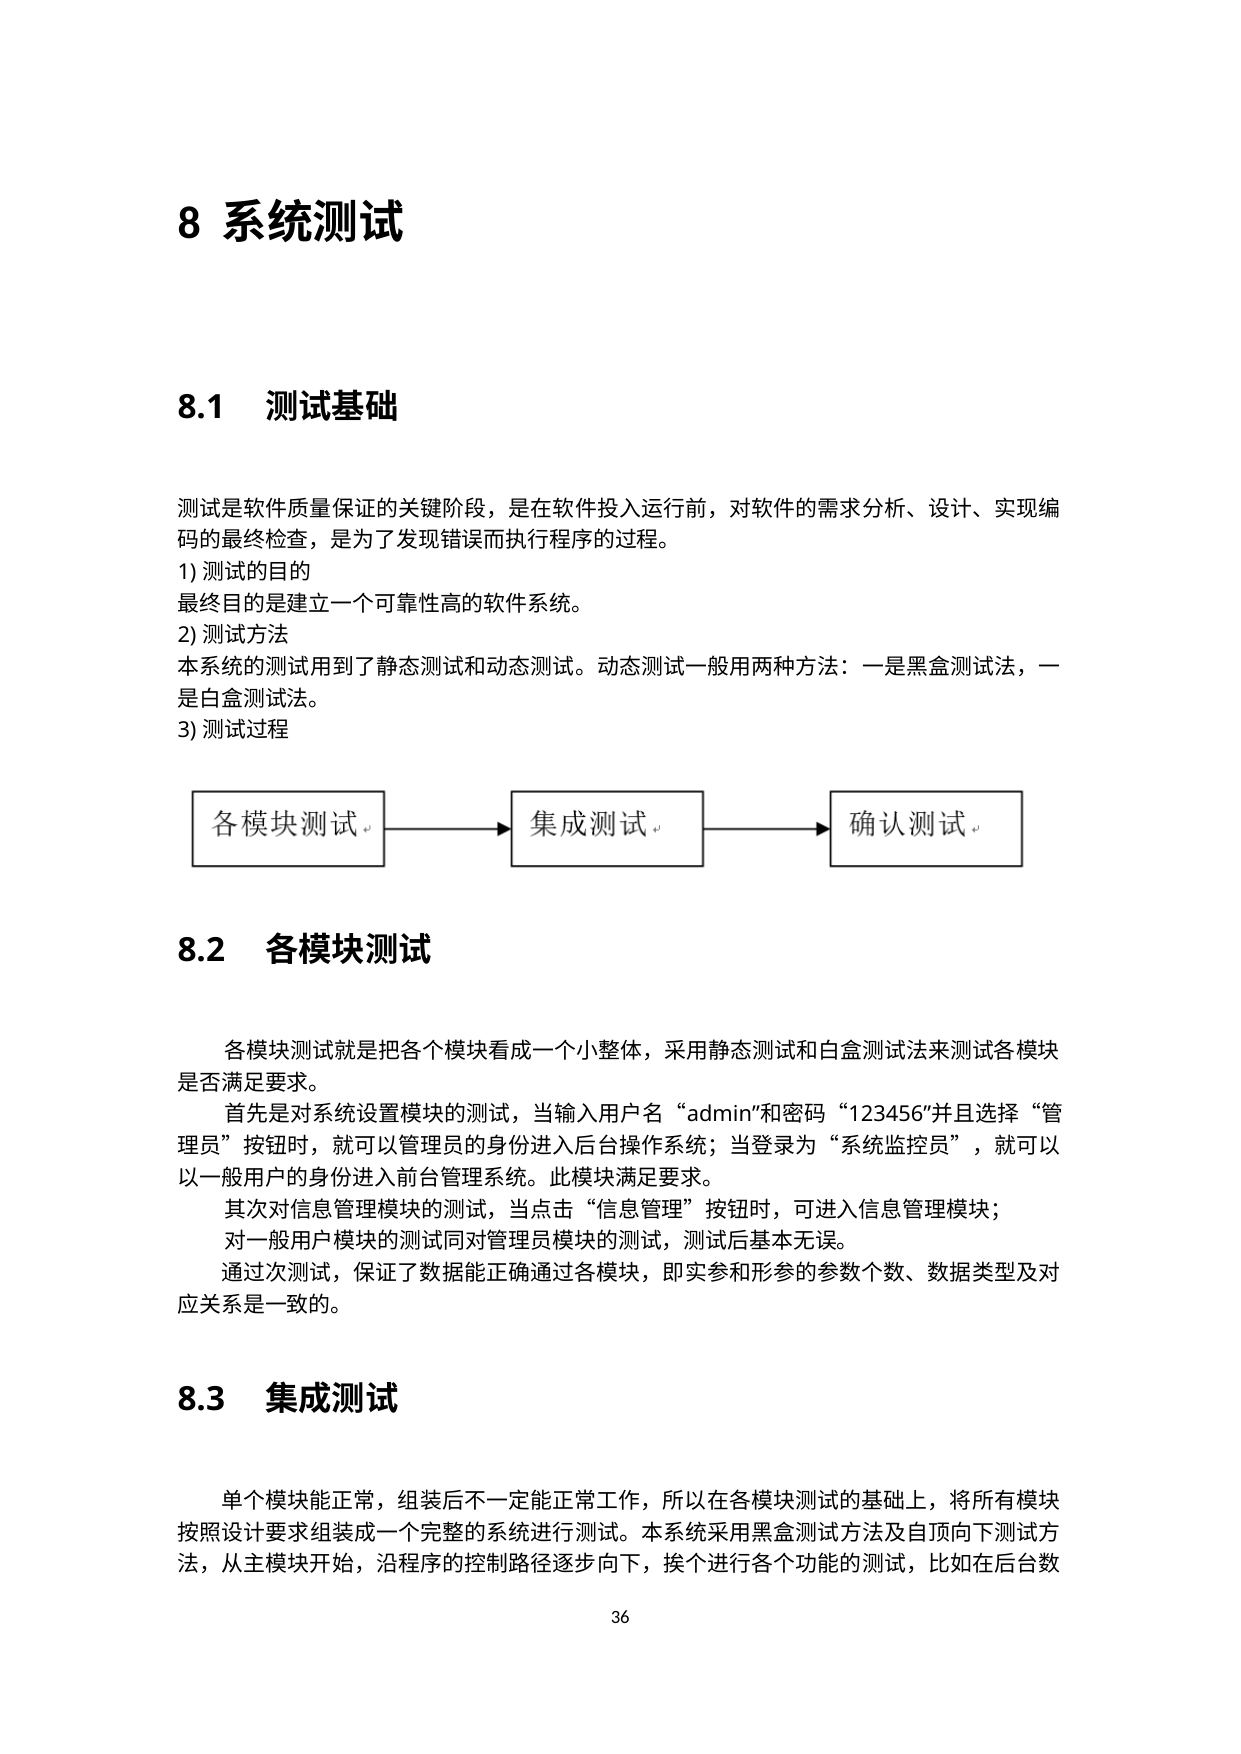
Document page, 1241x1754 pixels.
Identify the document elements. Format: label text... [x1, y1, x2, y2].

text 各模块测试就是把各个模块看成一个小整体，采用静态测试和白盒测试法来测试各模块是否满足要求。 [177, 1033, 1063, 1096]
text 首先是对系统设置模块的测试，当输入用户名“admin”和密码“123456”并且选择“管理员”按钮时，就可以管理员的身份进入后台操作系统；当登录为“系统监控员”，就可以以一般用户的身份进入前台管理系统。此模块满足要求。 [177, 1096, 1063, 1192]
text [177, 1483, 1063, 1578]
picture [177, 770, 1063, 896]
text 其次对信息管理模块的测试，当点击“信息管理”按钮时，可进入信息管理模块； [177, 1192, 1063, 1223]
text 通过次测试，保证了数据能正确通过各模块，即实参和形参的参数个数、数据类型及对应关系是一致的。 [177, 1255, 1063, 1318]
subtitle 集成测试 [177, 1372, 1063, 1420]
text 最终目的是建立一个可靠性高的软件系统。 [177, 586, 1063, 617]
subtitle 系统测试 [177, 185, 1063, 252]
text 对一般用户模块的测试同对管理员模块的测试，测试后基本无误。 [177, 1223, 1063, 1255]
text 3) 测试过程 [177, 712, 1063, 744]
subtitle 测试基础 [177, 380, 1063, 428]
text 2) 测试方法 [177, 617, 1063, 649]
subtitle 各模块测试 [177, 922, 1063, 971]
text 本系统的测试用到了静态测试和动态测试。动态测试一般用两种方法：一是黑盒测试法，一是白盒测试法。 [177, 649, 1063, 712]
text 1) 测试的目的 [177, 554, 1063, 586]
text 测试是软件质量保证的关键阶段，是在软件投入运行前，对软件的需求分析、设计、实现编码的最终检查，是为了发现错误而执行程序的过程。 [177, 491, 1063, 554]
